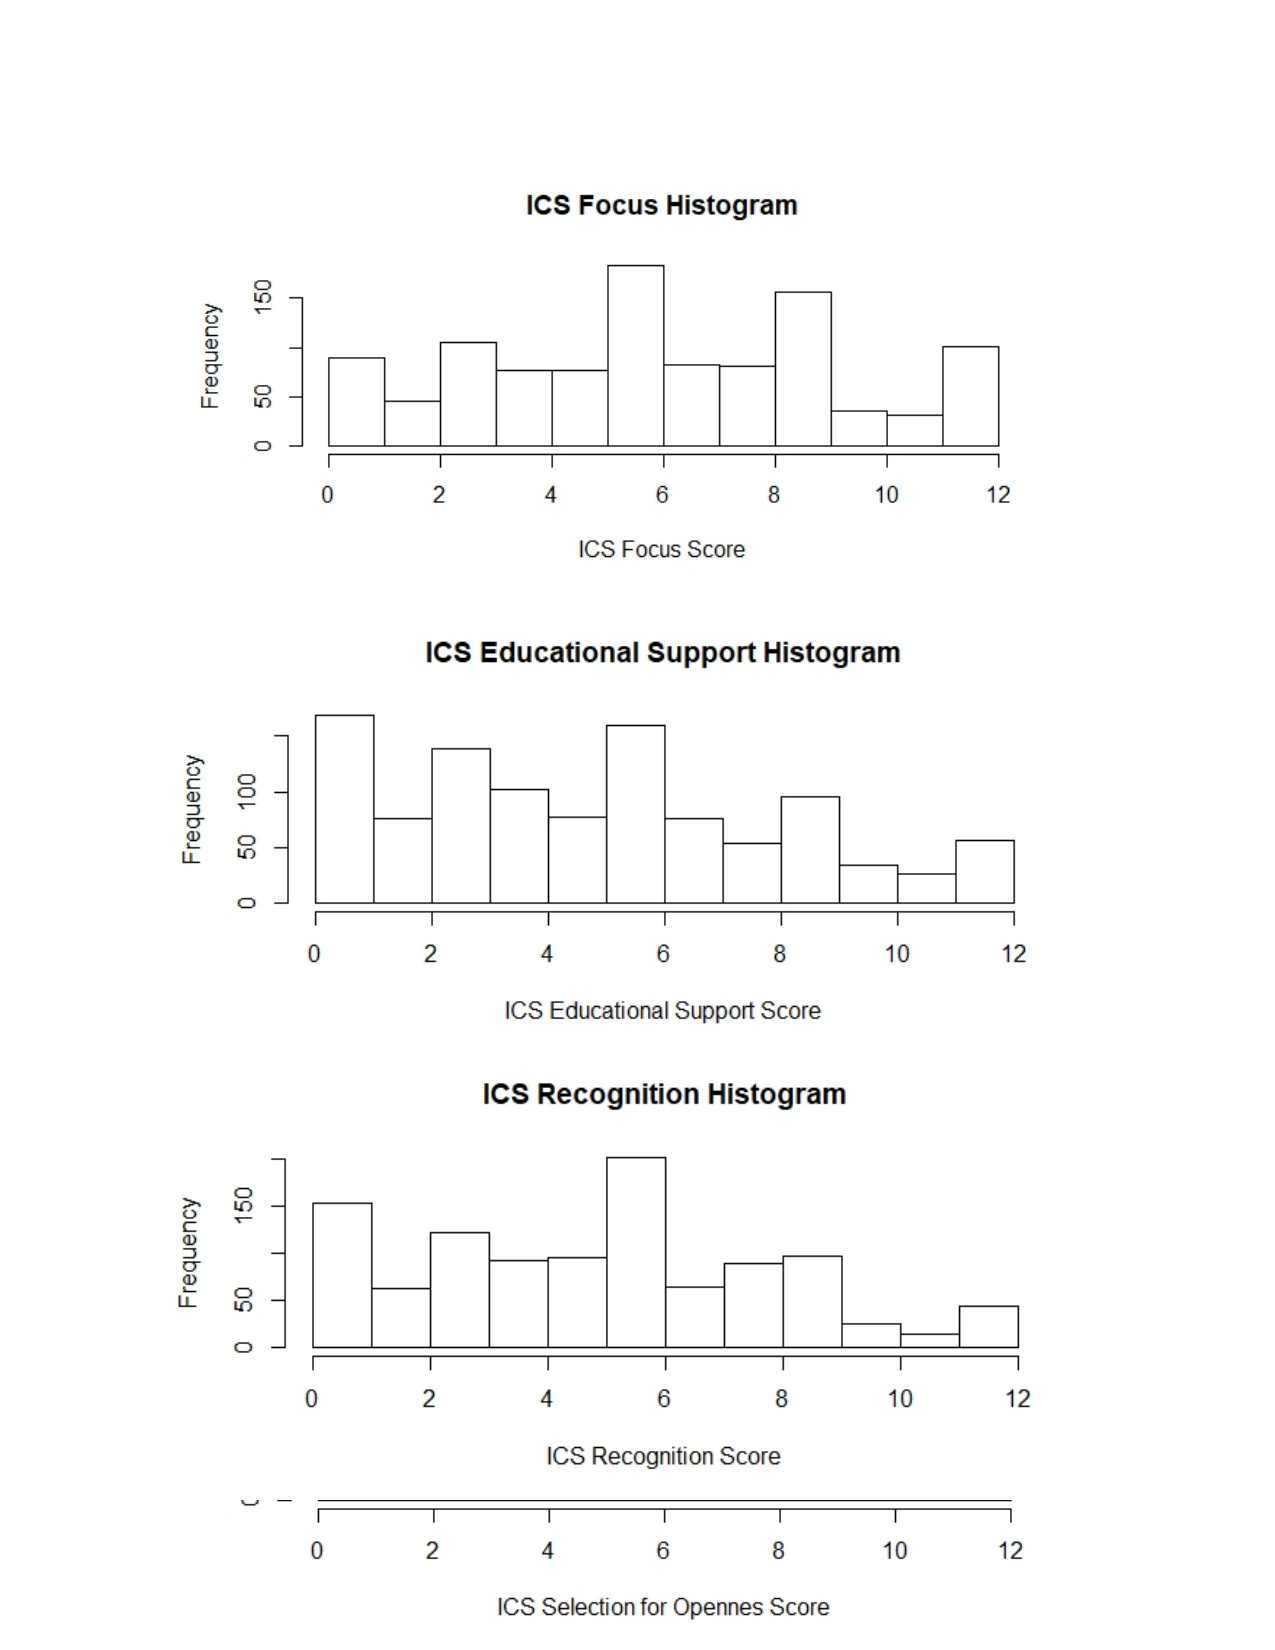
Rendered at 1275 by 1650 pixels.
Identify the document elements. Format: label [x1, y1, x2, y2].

picture [193, 150, 1082, 591]
picture [164, 595, 1111, 1650]
